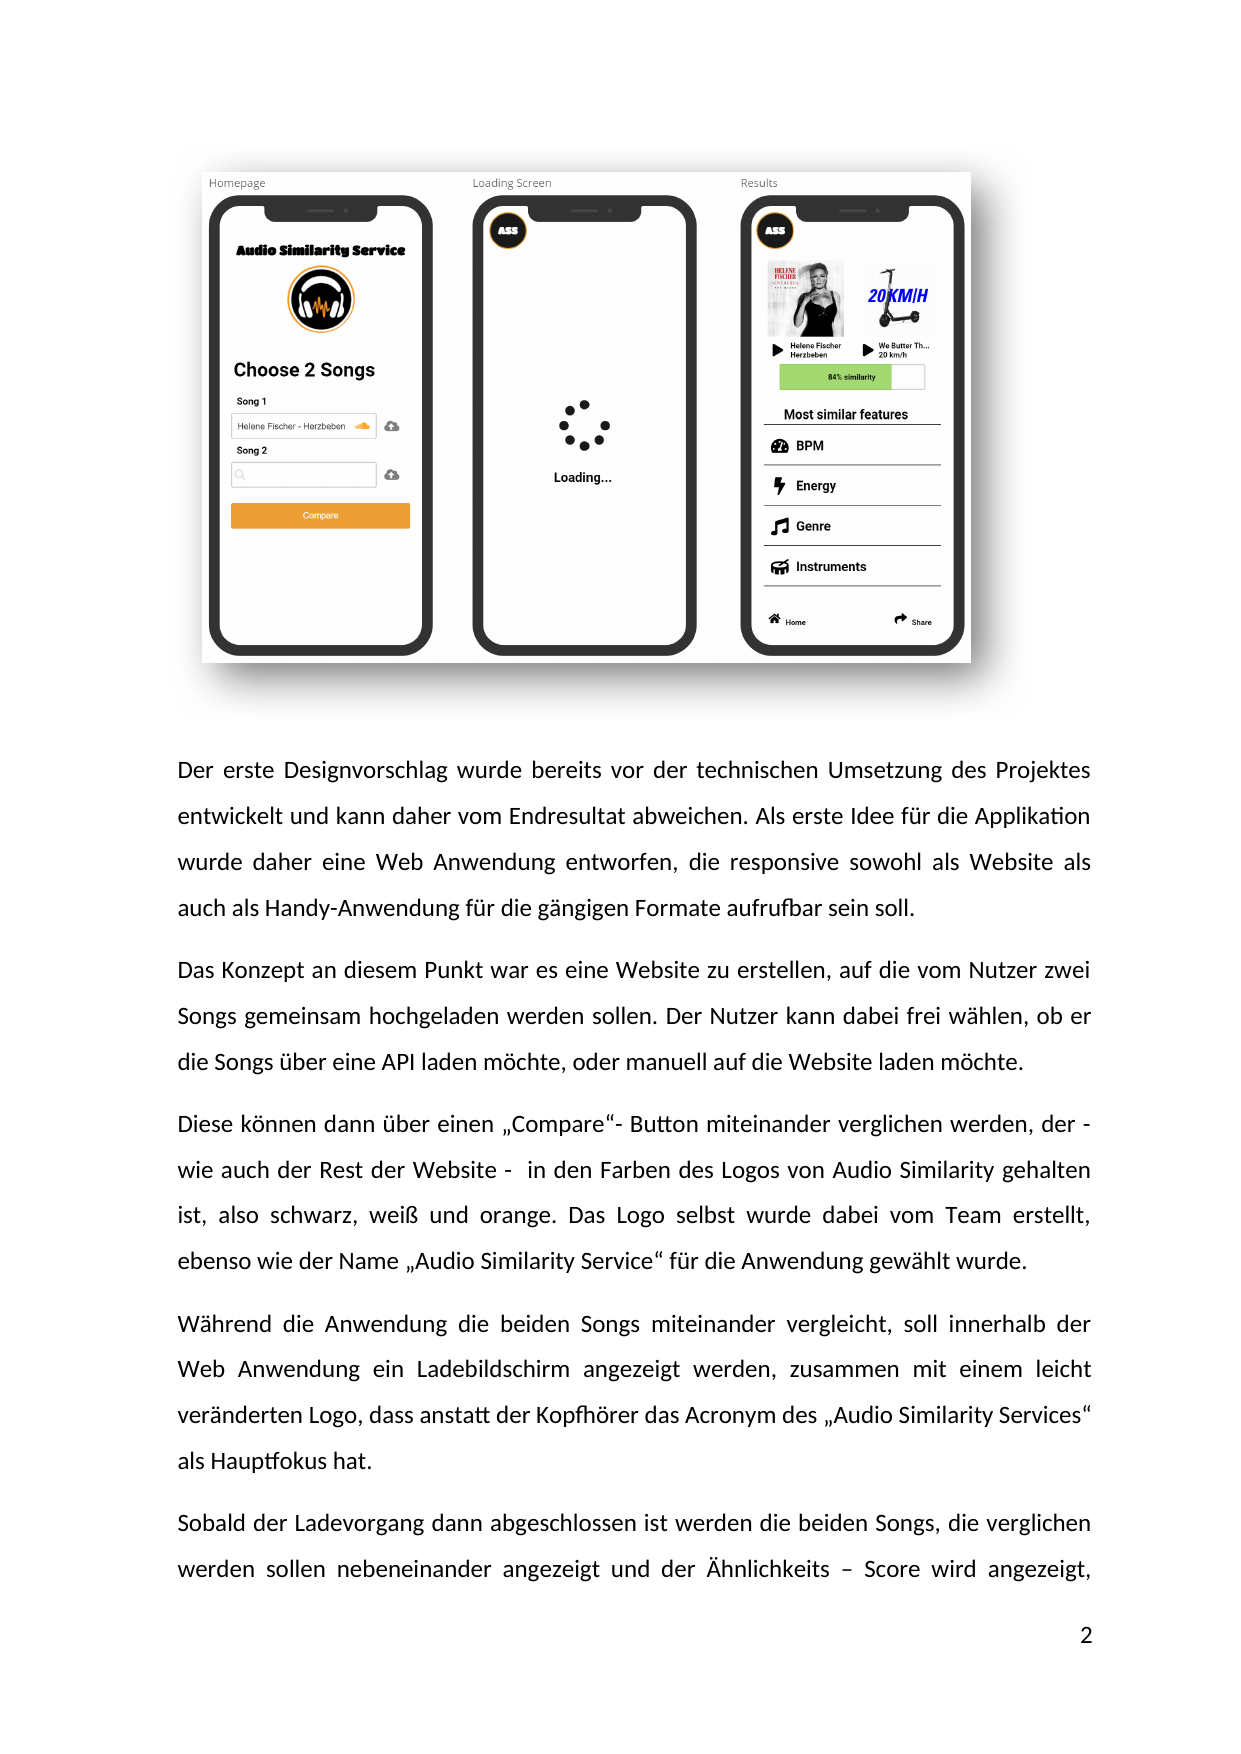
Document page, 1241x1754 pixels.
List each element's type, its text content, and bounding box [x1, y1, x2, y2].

text Während die Anwendung die beiden Songs miteinander vergleicht, soll innerhalb der Web Anwendung ein Ladebildschirm angezeigt werden, zusammen mit einem leicht veränderten Logo, dass anstatt der Kopfhörer das Acronym des „Audio Similarity Services“ als Hauptfokus hat. [177, 1308, 1092, 1475]
text Diese können dann über einen „Compare“- Button miteinander verglichen werden, der - wie auch der Rest der Website - in den Farben des Logos von Audio Similarity gehalten ist, also schwarz, weiß und orange. Das Logo selbst wurde dabei vom Team erstellt, ebenso wie der Name „Audio Similarity Service“ für die Anwendung gewählt wurde. [177, 1108, 1092, 1276]
picture [202, 172, 971, 663]
text Der erste Designvorschlag wurde bereits vor der technischen Umsetzung des Projektes entwickelt und kann daher vom Endresultat abweichen. Als erste Idee für die Applikation wurde daher eine Web Anwendung entworfen, die responsive sowohl als Website als auch als Handy-Anwendung für die gängigen Formate aufrufbar sein soll. [177, 755, 1092, 922]
text Das Konzept an diesem Punkt war es eine Website zu erstellen, auf die vom Nutzer zwei Songs gemeinsam hochgeladen werden sollen. Der Nutzer kann dabei frei wählen, ob er die Songs über eine API laden möchte, oder manuell auf die Website laden möchte. [177, 954, 1092, 1076]
